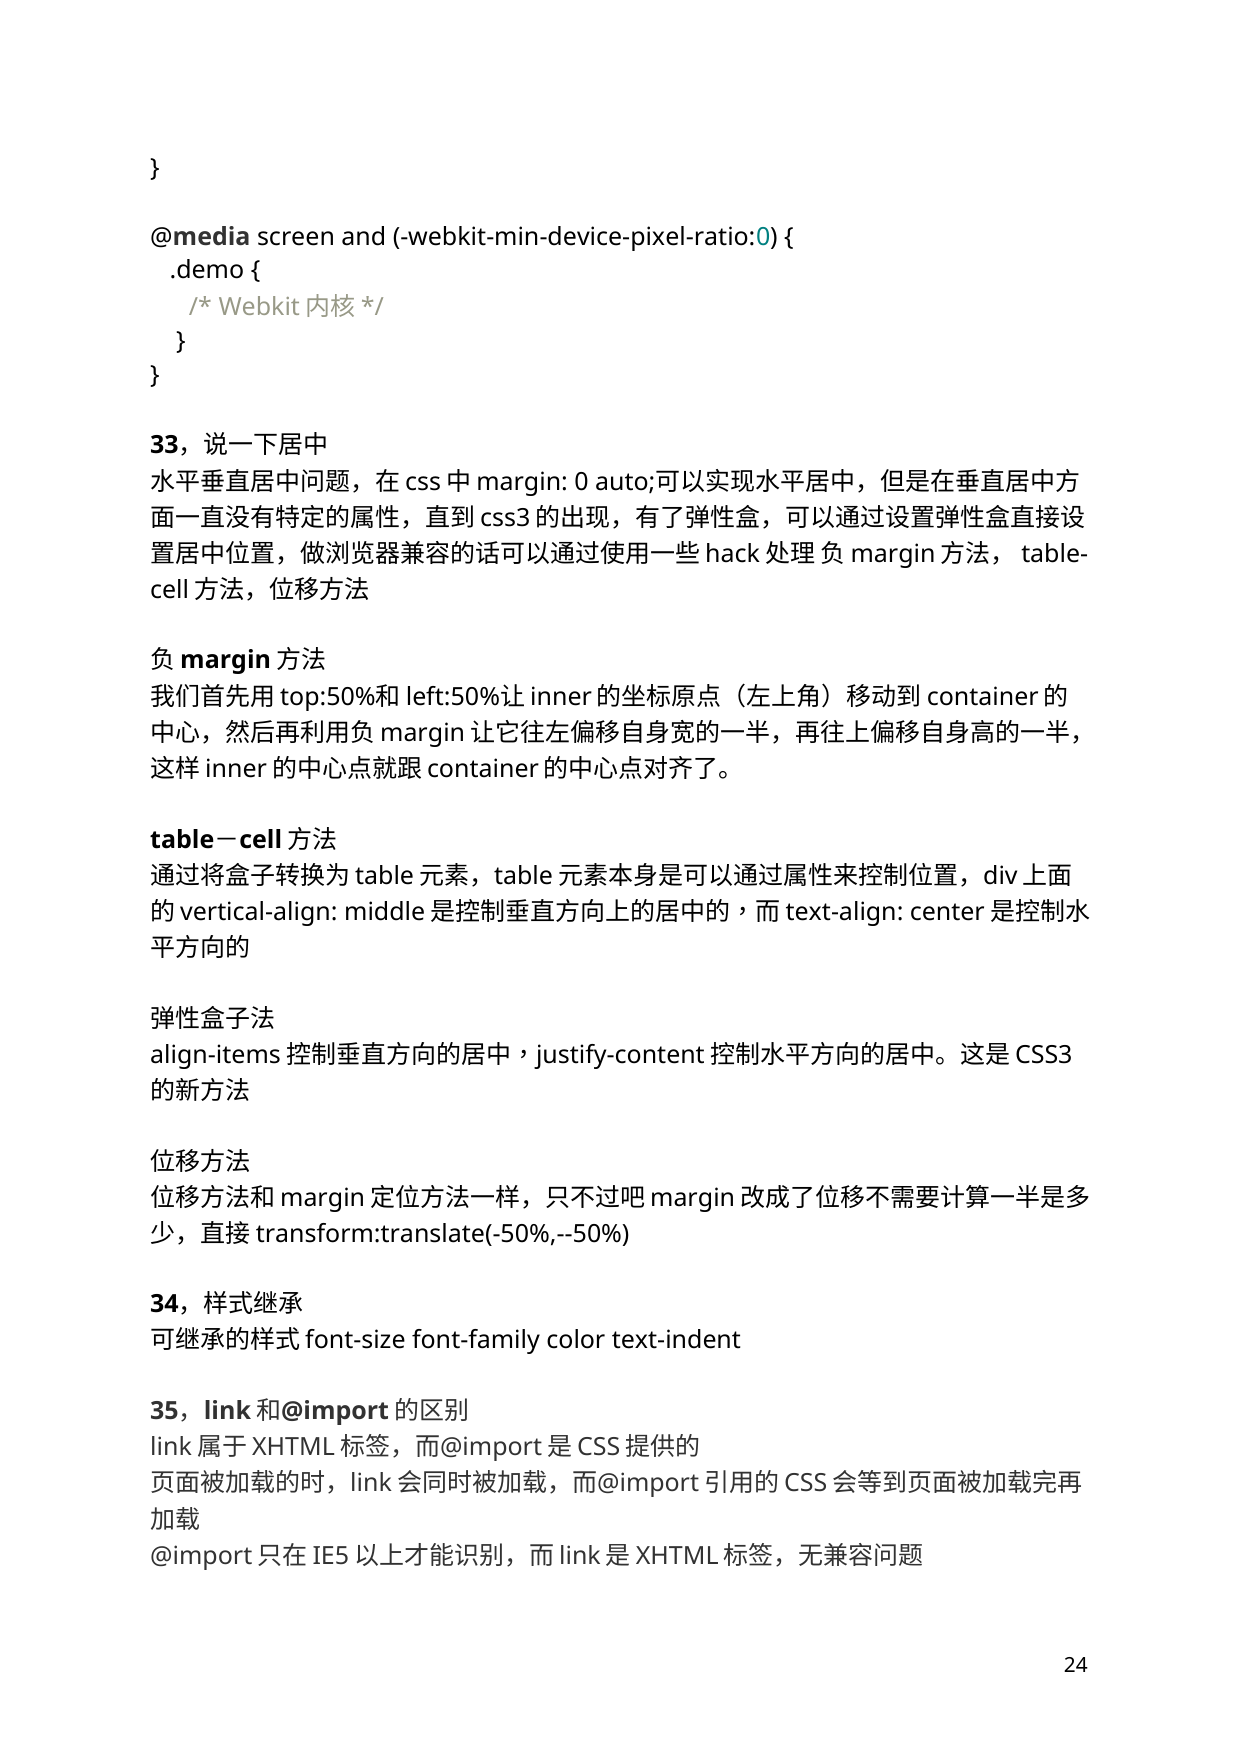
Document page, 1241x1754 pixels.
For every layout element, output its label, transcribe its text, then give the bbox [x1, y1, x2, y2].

text 34，样式继承 [150, 1284, 1090, 1320]
text } [150, 322, 1090, 357]
text 水平垂直居中问题，在css中margin: 0 auto;可以实现水平居中，但是在垂直居中方面一直没有特定的属性，直到css3的出现，有了弹性盒，可以通过设置弹性盒直接设置居中位置，做浏览器兼容的话可以通过使用一些hack处理 负margin方法， table-cell方法，位移方法 [150, 461, 1090, 606]
text 位移方法和margin定位方法一样，只不过吧margin改成了位移不需要计算一半是多少，直接 transform:translate(-50%,--50%) [150, 1177, 1090, 1250]
text } [150, 357, 1090, 391]
text 负margin方法 [150, 640, 1090, 676]
text @media screen and (-webkit-min-device-pixel-ratio:0) { [150, 218, 1090, 252]
text 33，说一下居中 [150, 425, 1090, 461]
text table－cell方法 [150, 819, 1090, 855]
text 弹性盒子法 [150, 998, 1090, 1034]
text 通过将盒子转换为table元素，table元素本身是可以通过属性来控制位置，div上面的vertical-align: middle是控制垂直方向上的居中的，而text-align: center是控制水平方向的 [150, 855, 1090, 964]
text link属于XHTML标签，而@import是CSS提供的 [150, 1427, 1090, 1463]
text .demo { [150, 252, 1090, 286]
text /* Webkit内核 */ [150, 286, 1090, 322]
text align-items控制垂直方向的居中，justify-content控制水平方向的居中。这是CSS3的新方法 [150, 1034, 1090, 1107]
text 页面被加载的时，link会同时被加载，而@import引用的CSS会等到页面被加载完再加载 [150, 1463, 1090, 1535]
text 35，link和@import的区别 [150, 1390, 1090, 1427]
text @import只在IE5以上才能识别，而link是XHTML标签，无兼容问题 [150, 1535, 1090, 1572]
text 可继承的样式font-size font-family color text-indent [150, 1320, 1090, 1356]
text 我们首先用top:50%和left:50%让inner的坐标原点（左上角）移动到container的中心，然后再利用负margin让它往左偏移自身宽的一半，再往上偏移自身高的一半，这样inner的中心点就跟container的中心点对齐了。 [150, 676, 1090, 785]
text } [150, 150, 1090, 184]
text 位移方法 [150, 1141, 1090, 1177]
